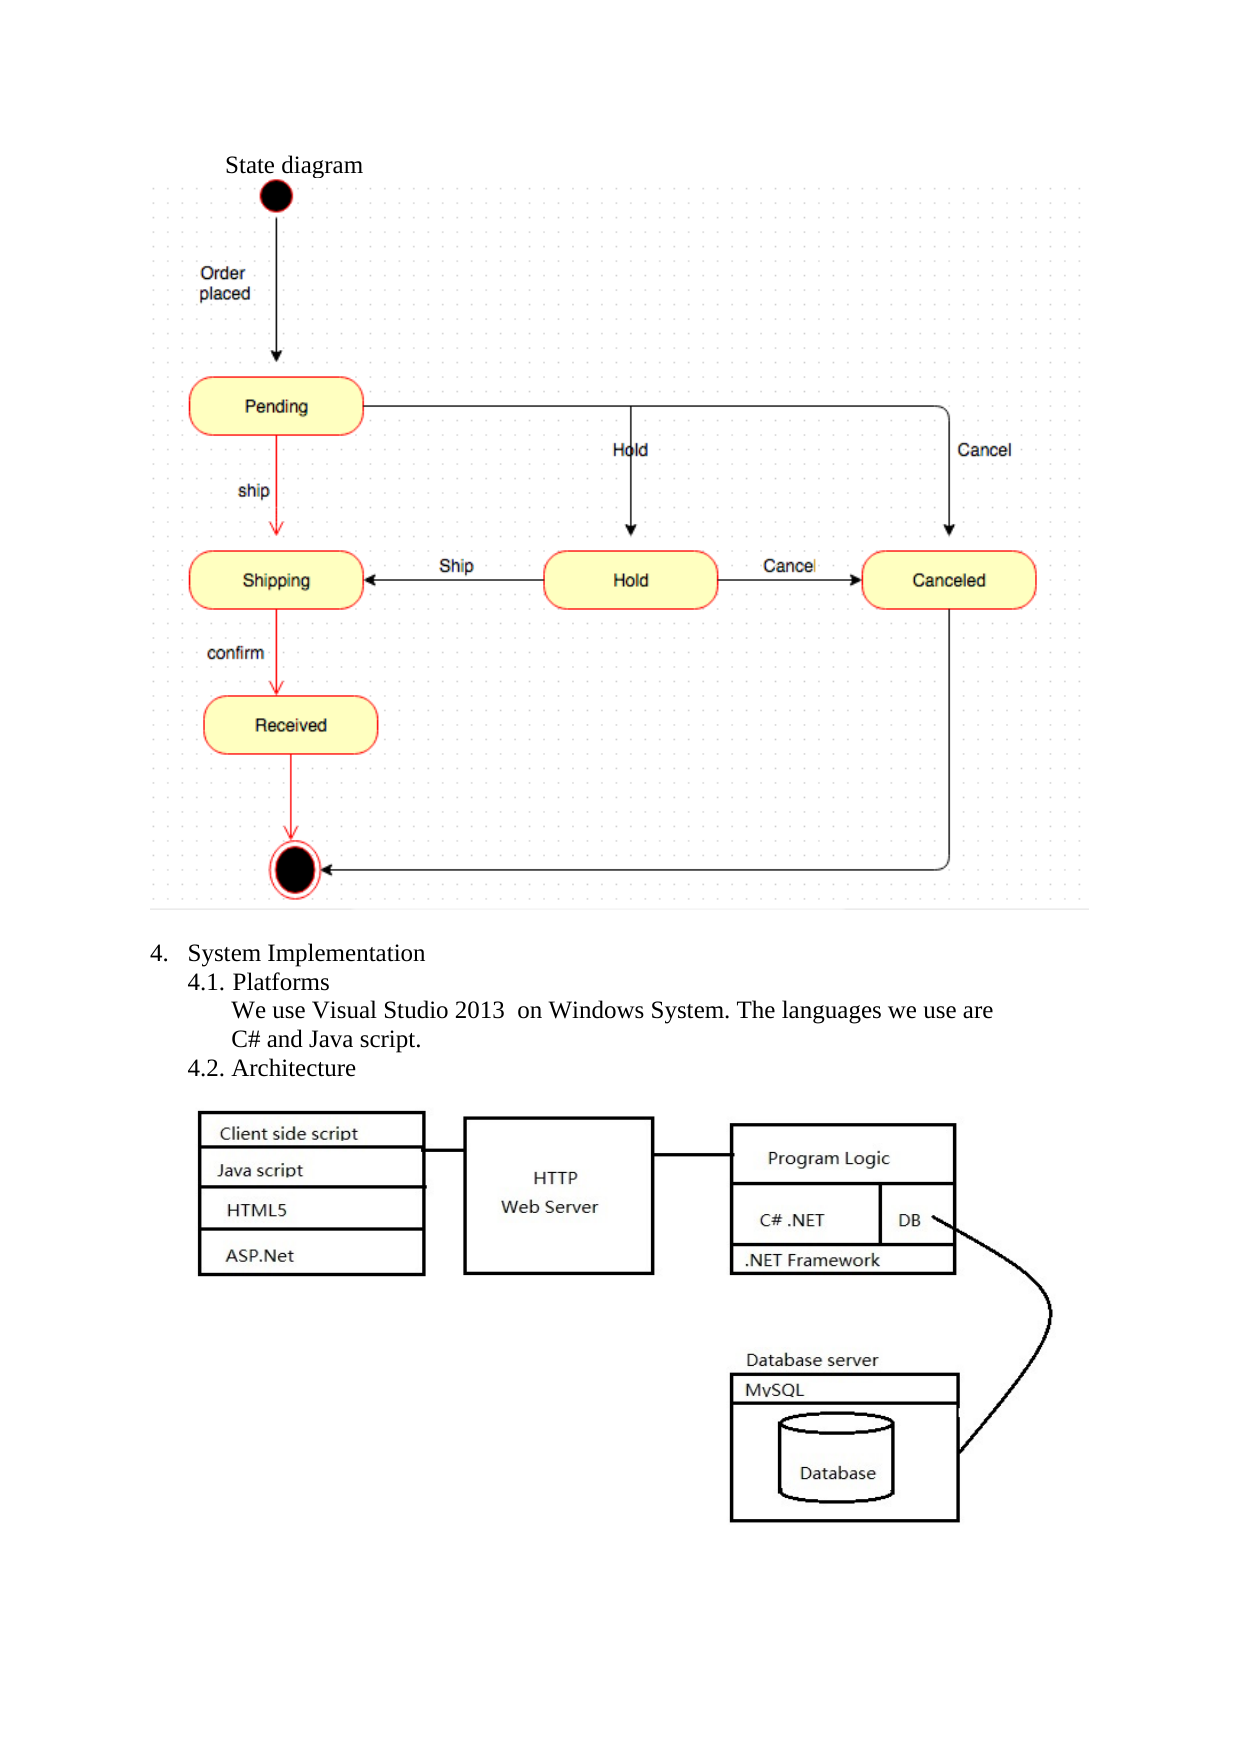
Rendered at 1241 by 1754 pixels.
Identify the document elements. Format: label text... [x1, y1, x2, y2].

list We use Visual Studio 2013 on Windows System. The languages we use are C# and Java script. [150, 996, 1081, 1053]
list System Implementation [150, 938, 1081, 967]
list Platforms [187, 967, 1081, 996]
picture [150, 1081, 1088, 1599]
list 4.2. Architecture [187, 1053, 1081, 1081]
list State diagram [150, 150, 1081, 178]
picture [150, 178, 1089, 910]
